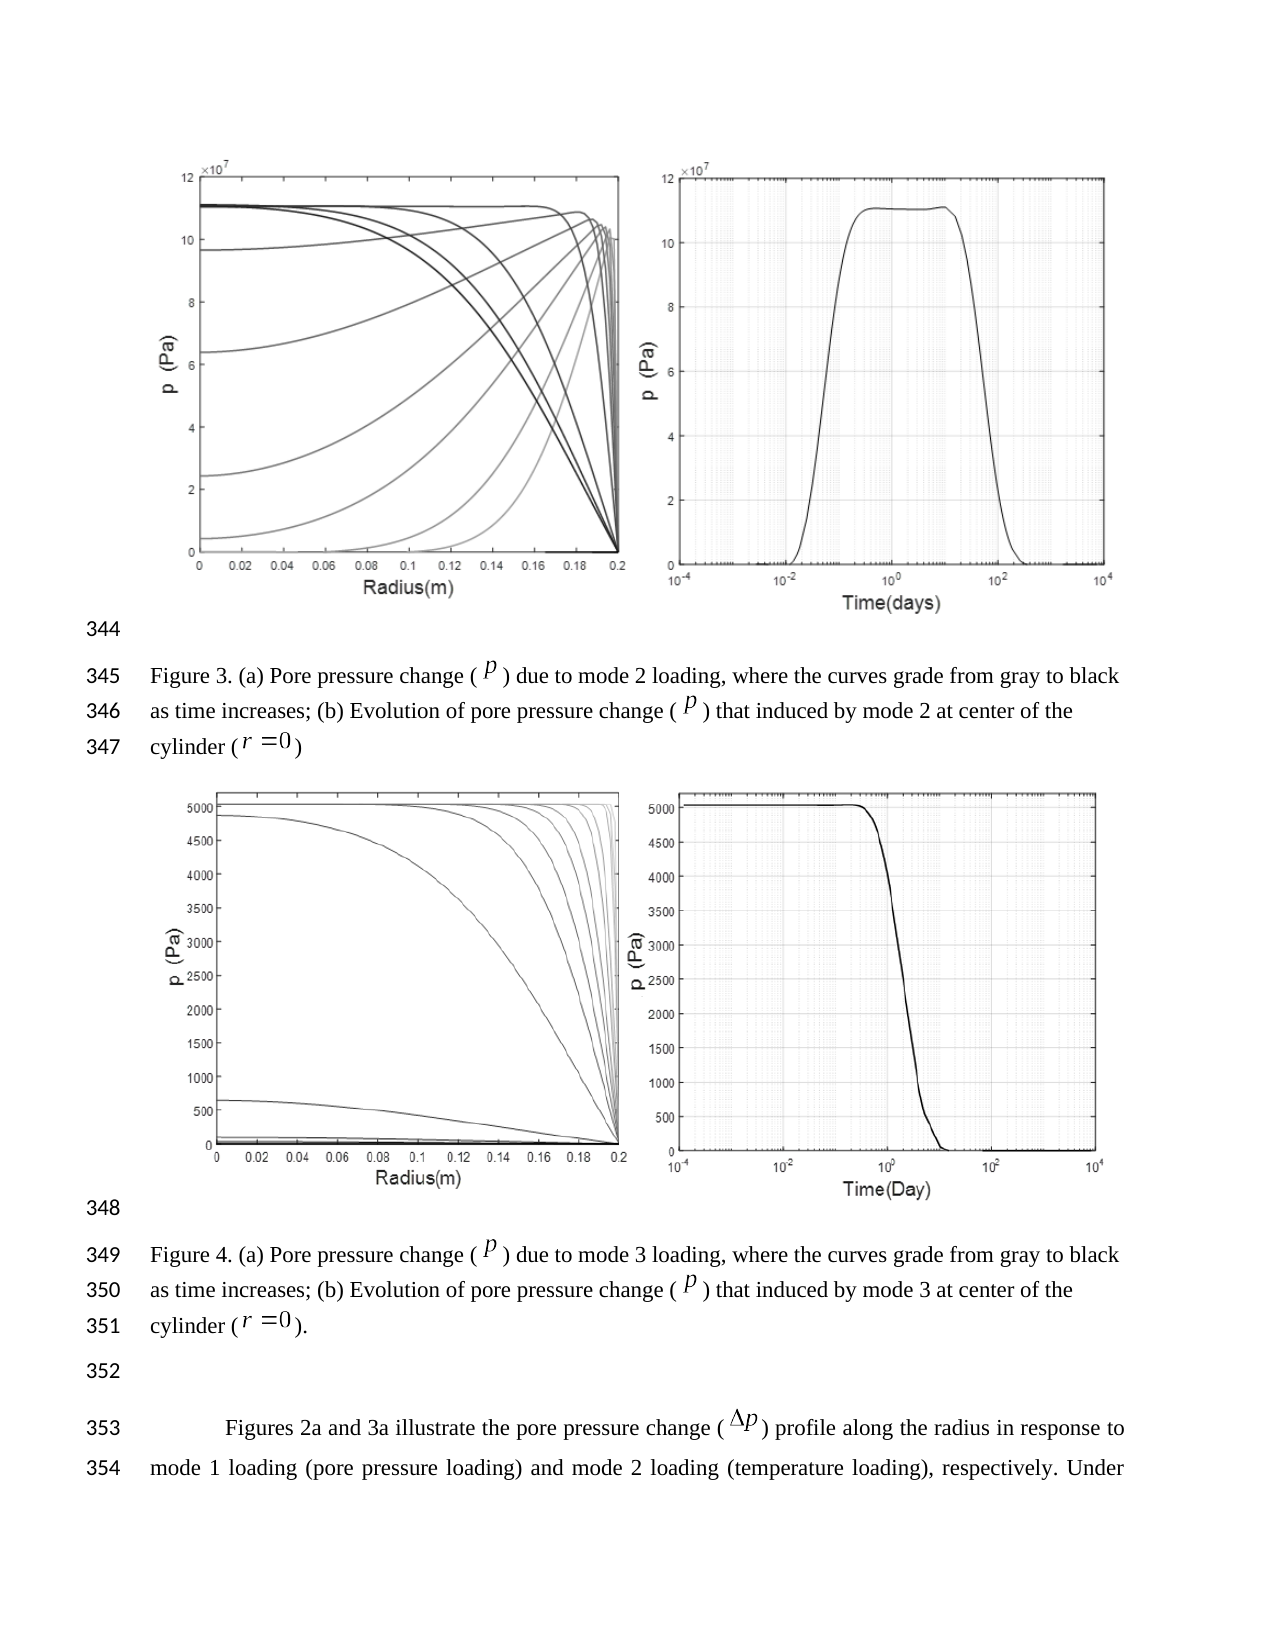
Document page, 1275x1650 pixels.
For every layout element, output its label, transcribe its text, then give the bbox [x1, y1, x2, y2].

picture [150, 778, 1125, 1216]
text Figure 3. (a) Pore pressure change () due to mode 2 loading, where the curves grade from gray to black as time increases; (b) Evolution of pore pressure change () that induced by mode 2 at center of the cylinder () [150, 655, 1125, 759]
picture [150, 150, 1125, 637]
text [150, 1402, 1125, 1480]
text Figure 4. (a) Pore pressure change () due to mode 3 loading, where the curves grade from gray to black as time increases; (b) Evolution of pore pressure change () that induced by mode 3 at center of the cylinder (). [150, 1234, 1125, 1338]
